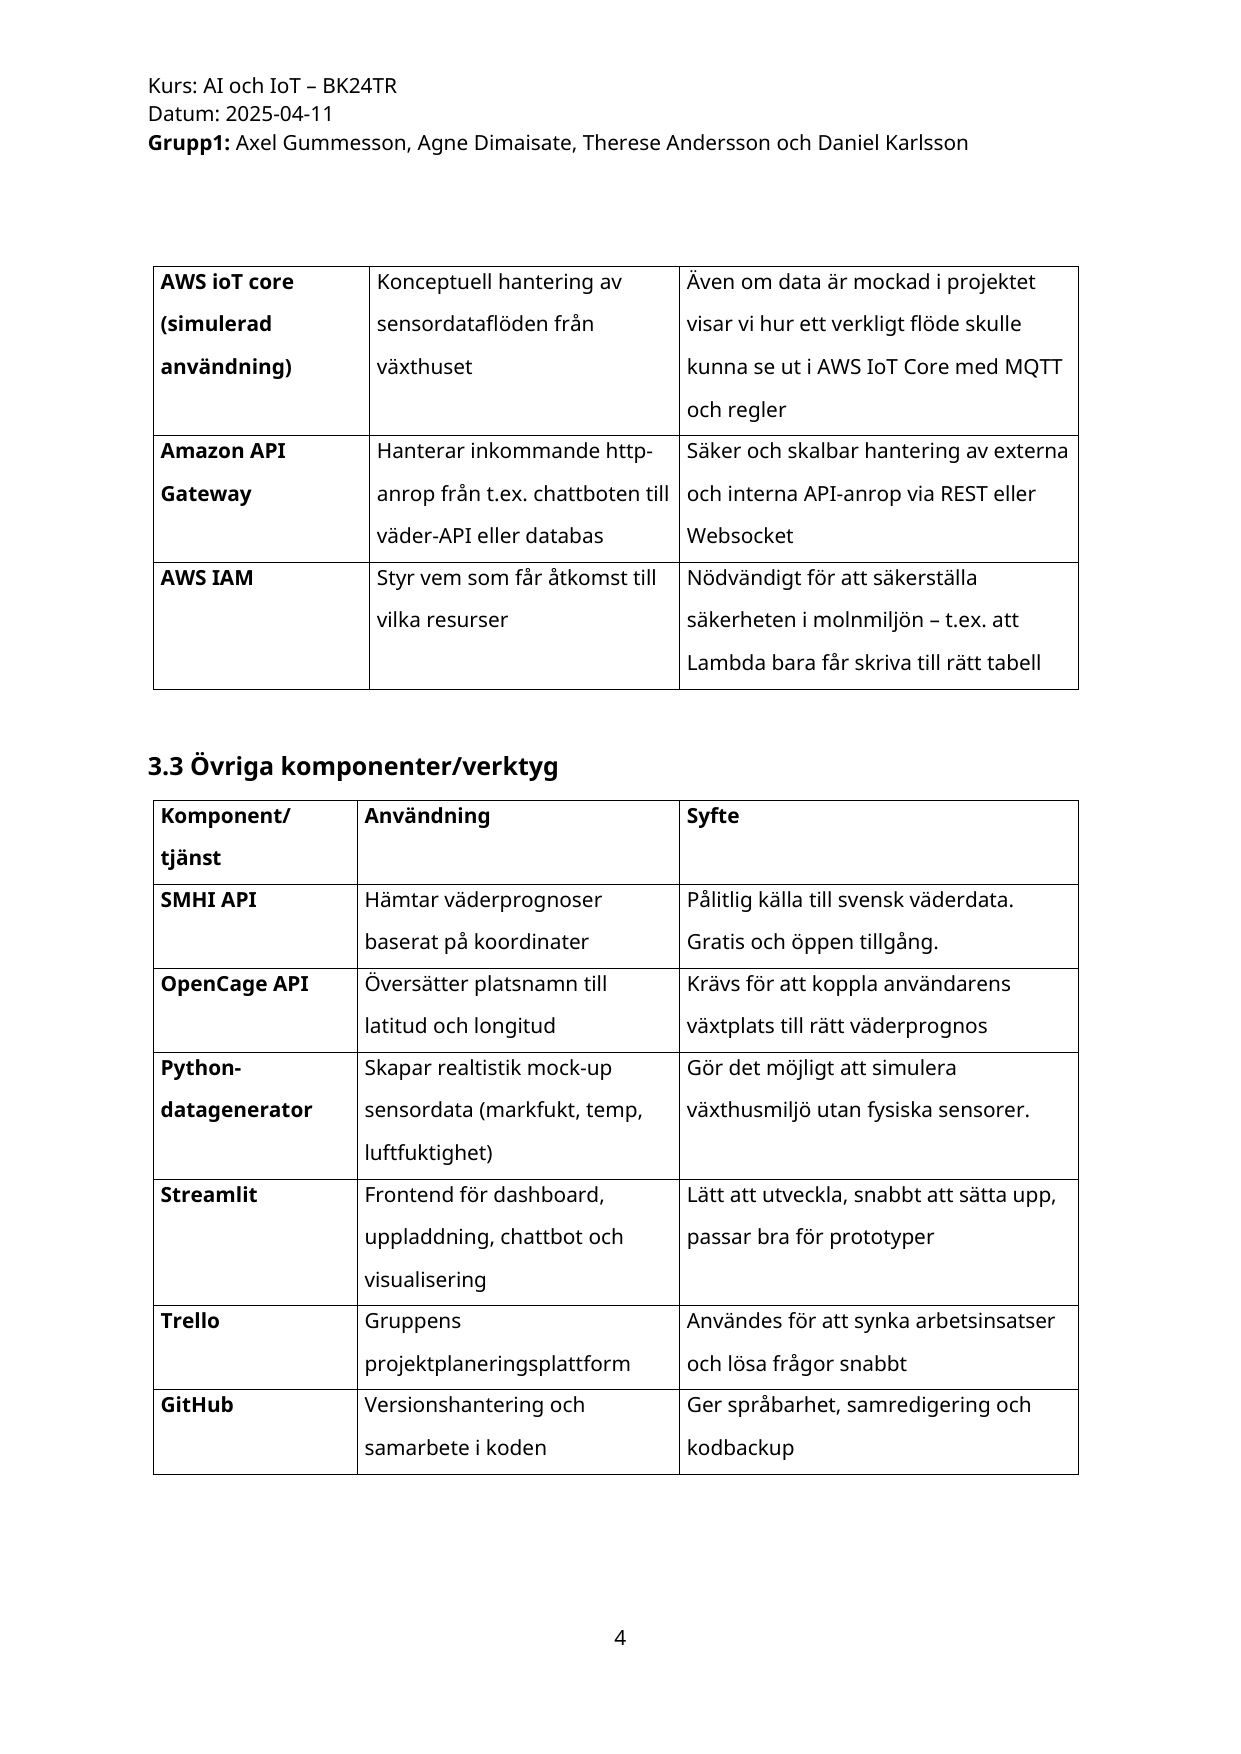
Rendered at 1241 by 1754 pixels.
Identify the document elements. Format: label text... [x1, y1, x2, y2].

table_cell Gör det möjligt att simulera växthusmiljö utan fysiska sensorer. [680, 1053, 1078, 1179]
table_cell Nödvändigt för att säkerställa säkerheten i molnmiljön – t.ex. att Lambda bara får skriva till rätt tabell [680, 563, 1078, 688]
table_cell GitHub [154, 1390, 357, 1473]
table_cell AWS ioT core (simulerad användning) [154, 267, 369, 435]
table_cell Frontend för dashboard, uppladdning, chattbot och visualisering [358, 1180, 679, 1305]
table_cell Python-datagenerator [154, 1053, 357, 1179]
table_header Användning [358, 801, 679, 884]
subtitle 3.3 Övriga komponenter/verktyg [148, 749, 1092, 783]
table_cell Styr vem som får åtkomst till vilka resurser [370, 563, 679, 688]
table_cell Användes för att synka arbetsinsatser och lösa frågor snabbt [680, 1306, 1078, 1389]
table_cell Gruppens projektplaneringsplattform [358, 1306, 679, 1389]
table_cell Hanterar inkommande http-anrop från t.ex. chattboten till väder-API eller databas [370, 436, 679, 562]
table_cell SMHI API [154, 885, 357, 968]
table_cell Hämtar väderprognoser baserat på koordinater [358, 885, 679, 968]
table_cell Pålitlig källa till svensk väderdata. Gratis och öppen tillgång. [680, 885, 1078, 968]
table_cell Skapar realtistik mock-up sensordata (markfukt, temp, luftfuktighet) [358, 1053, 679, 1179]
table_cell Trello [154, 1306, 357, 1389]
table_cell Lätt att utveckla, snabbt att sätta upp, passar bra för prototyper [680, 1180, 1078, 1305]
table_cell Streamlit [154, 1180, 357, 1305]
table_cell AWS IAM [154, 563, 369, 688]
table_cell Översätter platsnamn till latitud och longitud [358, 969, 679, 1052]
table_cell Konceptuell hantering av sensordataflöden från växthuset [370, 267, 679, 435]
table_cell Amazon API Gateway [154, 436, 369, 562]
table_cell Säker och skalbar hantering av externa och interna API-anrop via REST eller Websocket [680, 436, 1078, 562]
table_header Komponent/tjänst [154, 801, 357, 884]
table_cell Versionshantering och samarbete i koden [358, 1390, 679, 1473]
table_cell Krävs för att koppla användarens växtplats till rätt väderprognos [680, 969, 1078, 1052]
table_cell Även om data är mockad i projektet visar vi hur ett verkligt flöde skulle kunna se ut i AWS IoT Core med MQTT och regler [680, 267, 1078, 435]
table_cell OpenCage API [154, 969, 357, 1052]
table_cell Ger språbarhet, samredigering och kodbackup [680, 1390, 1078, 1473]
table_header Syfte [680, 801, 1078, 884]
